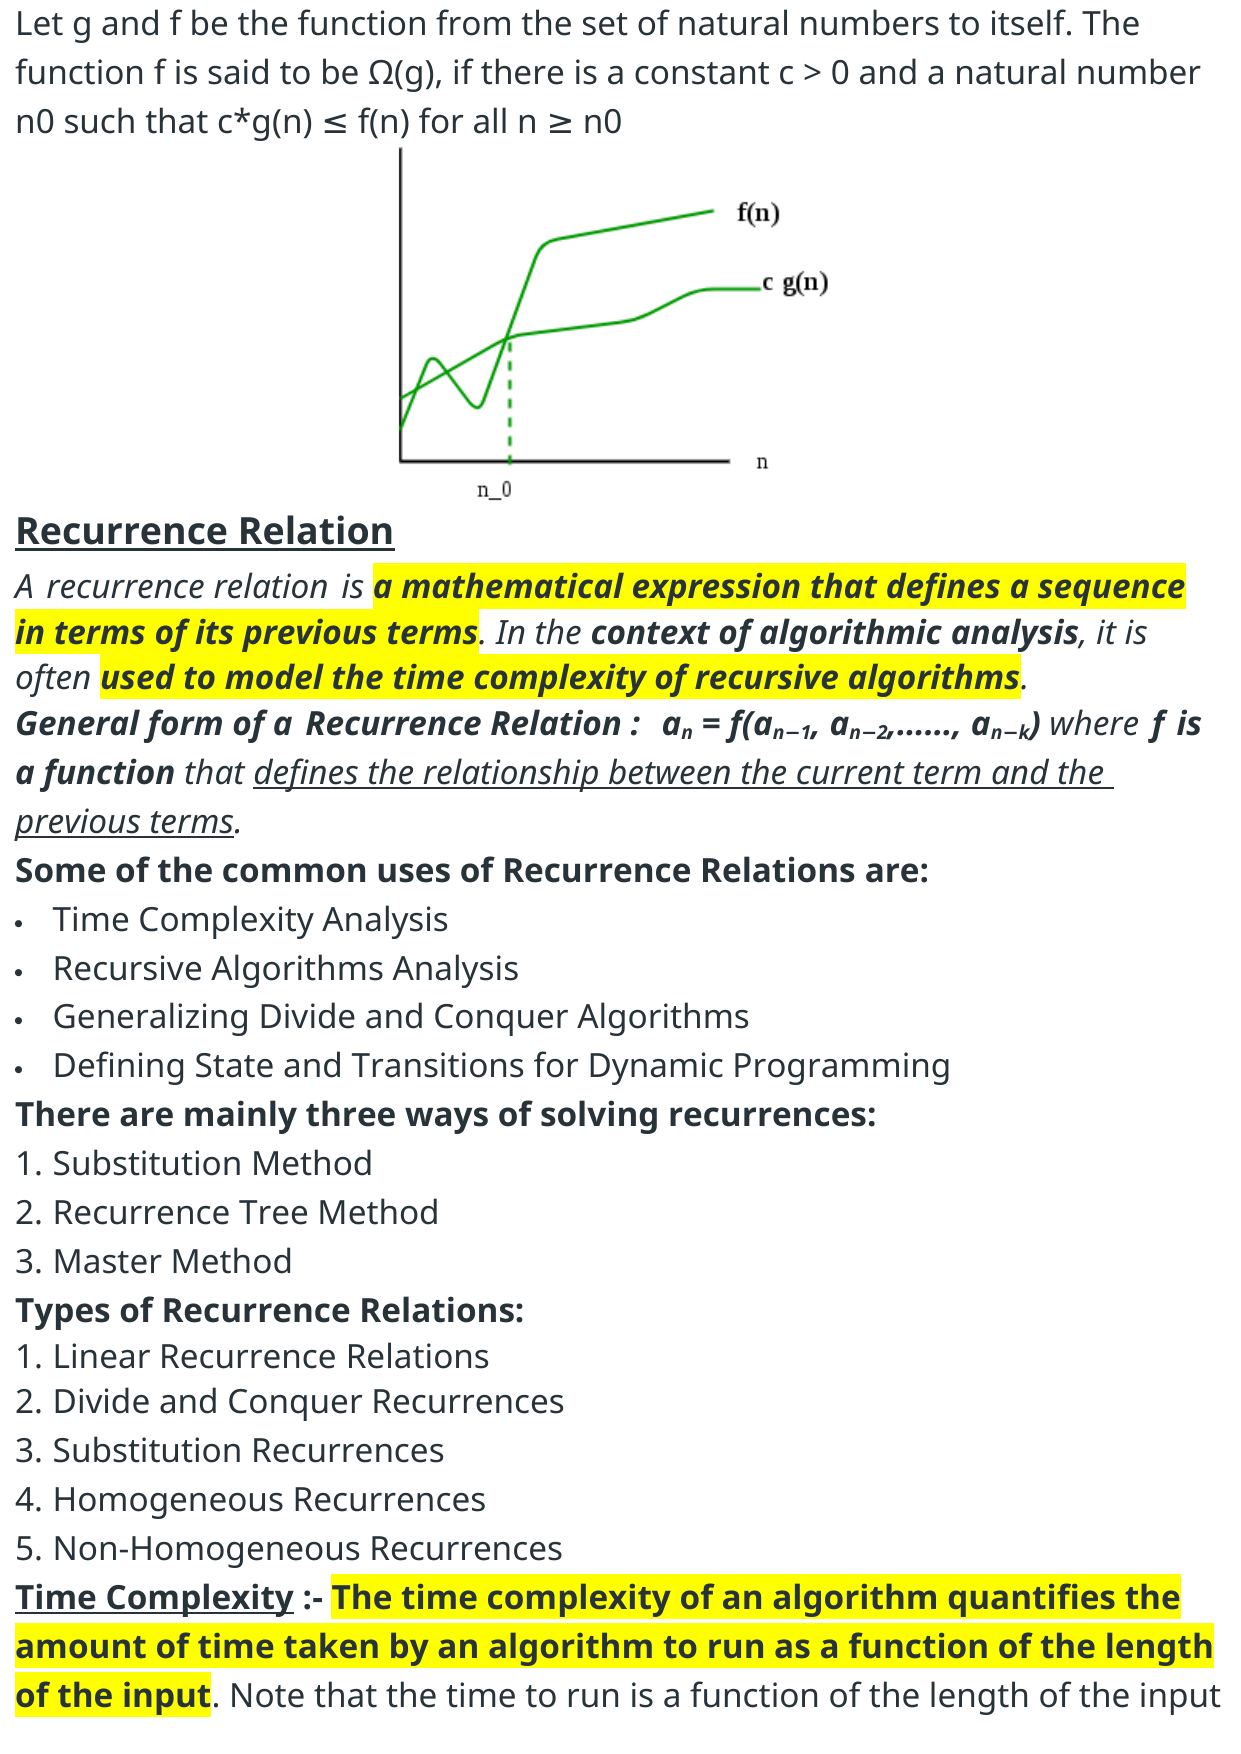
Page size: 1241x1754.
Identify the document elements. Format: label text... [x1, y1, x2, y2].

list Time Complexity Analysis [15, 895, 1225, 941]
text A recurrence relation is a mathematical expression that defines a sequence in terms of its previous terms. In the context of algorithmic analysis, it is often used to model the time complexity of recursive algorithms. [15, 563, 373, 609]
list Defining State and Transitions for Dynamic Programming [15, 1042, 1225, 1088]
list Recursive Algorithms Analysis [15, 944, 1225, 990]
text Some of the common uses of Recurrence Relations are: [15, 846, 1225, 892]
text General form of a Recurrence Relation : an = f(an−1, an−2,……, an−k) where f is a function that defines the relationship between the current term and the previous terms. [15, 699, 1225, 843]
list Non-Homogeneous Recurrences [15, 1525, 1225, 1570]
list Generalizing Divide and Conquer Algorithms [15, 993, 1225, 1039]
text There are mainly three ways of solving recurrences: [15, 1091, 1225, 1137]
list Divide and Conquer Recurrences [15, 1378, 1225, 1423]
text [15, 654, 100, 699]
text Recurrence Relation [15, 505, 1225, 556]
text Let g and f be the function from the set of natural numbers to itself. The function f is said to be Ω(g), if there is a constant c > 0 and a natural number n0 such that c*g(n) ≤ f(n) for all n ≥ n0 [15, 0, 1225, 143]
text Types of Recurrence Relations: [15, 1287, 1225, 1332]
list Recurrence Tree Method [15, 1189, 1225, 1234]
text A recurrence relation is a mathematical expression that defines a sequence in terms of its previous terms. In the context of algorithmic analysis, it is often used to model the time complexity of recursive algorithms. [479, 563, 1225, 699]
list Master Method [15, 1238, 1225, 1283]
list Linear Recurrence Relations [15, 1332, 1225, 1378]
list Substitution Recurrences [15, 1427, 1225, 1472]
list Substitution Method [15, 1140, 1225, 1186]
list Homogeneous Recurrences [15, 1476, 1225, 1521]
